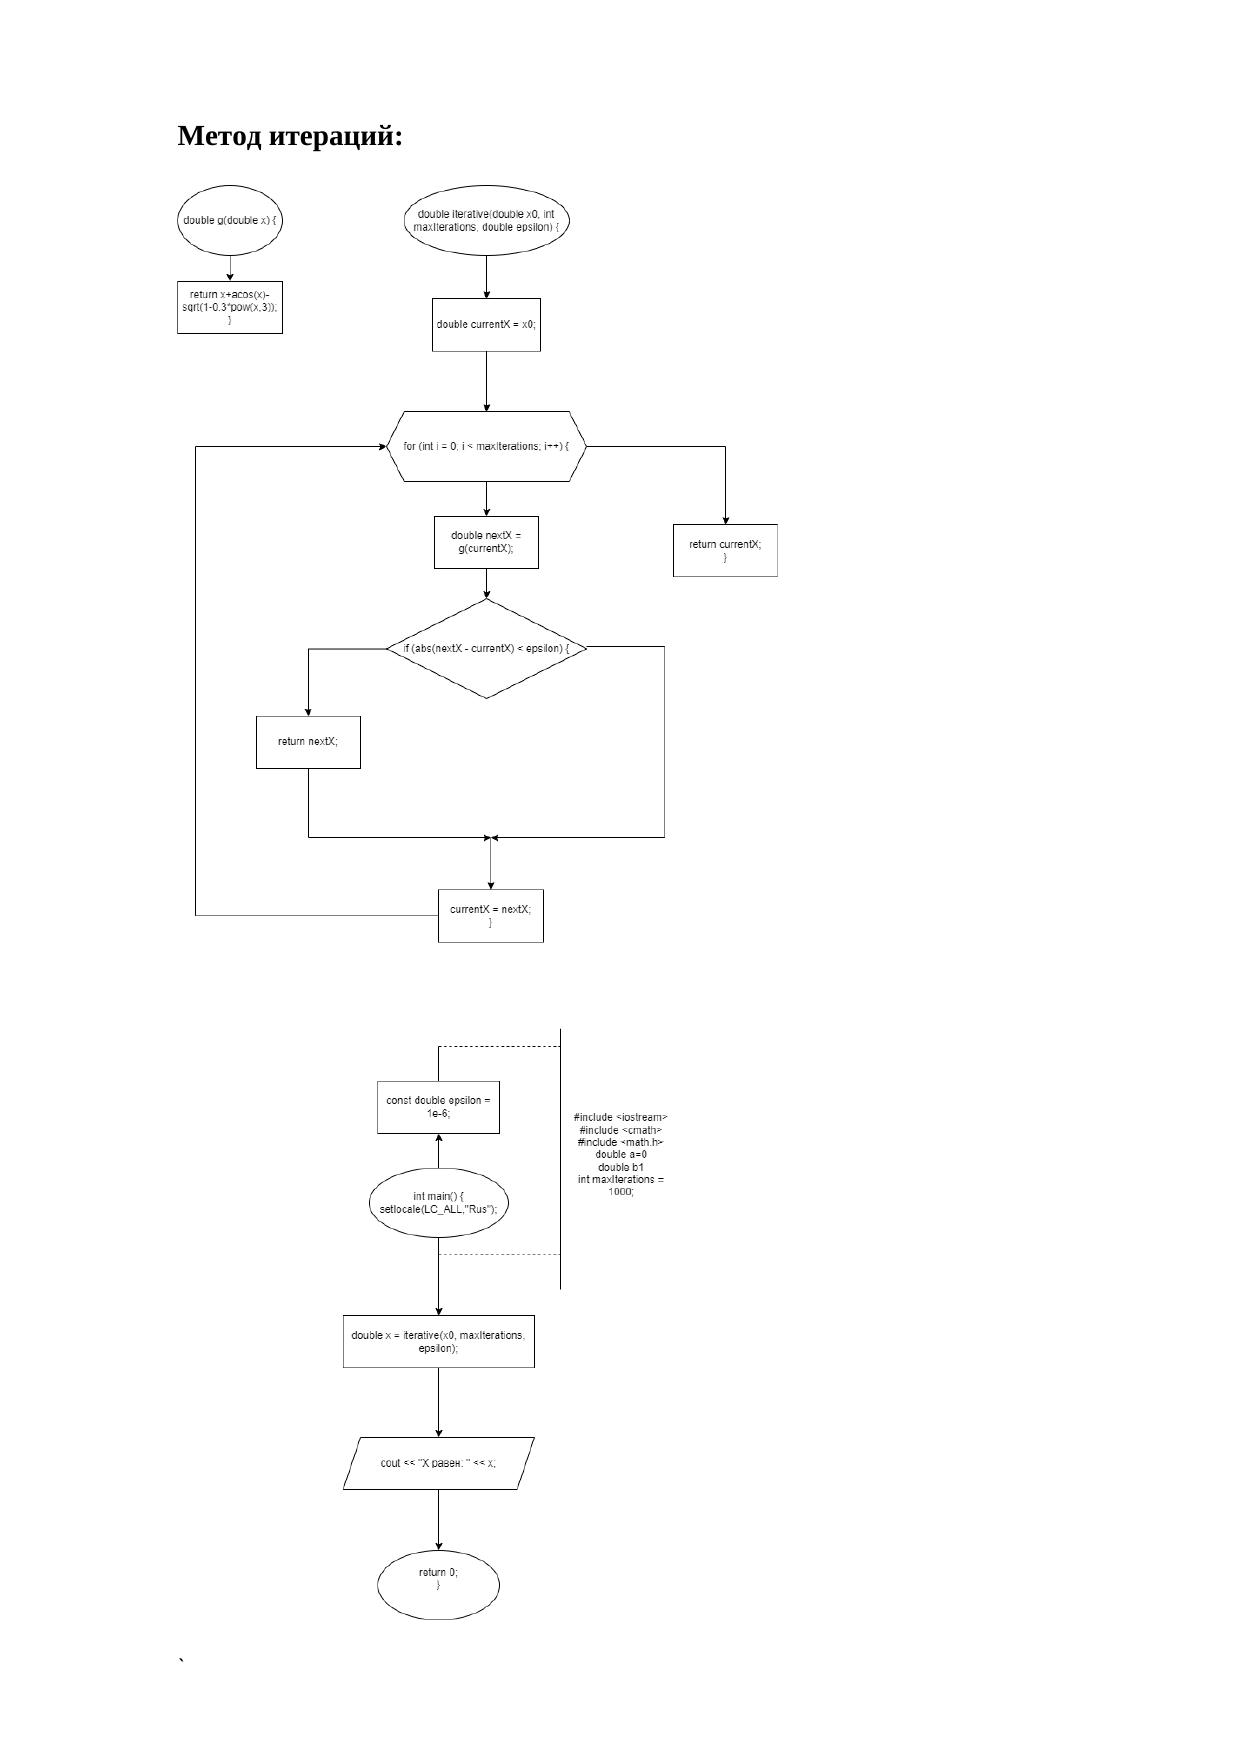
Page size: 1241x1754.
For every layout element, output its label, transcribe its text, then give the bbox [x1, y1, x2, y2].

text Метод итераций: [177, 118, 1152, 152]
picture [177, 185, 778, 1620]
